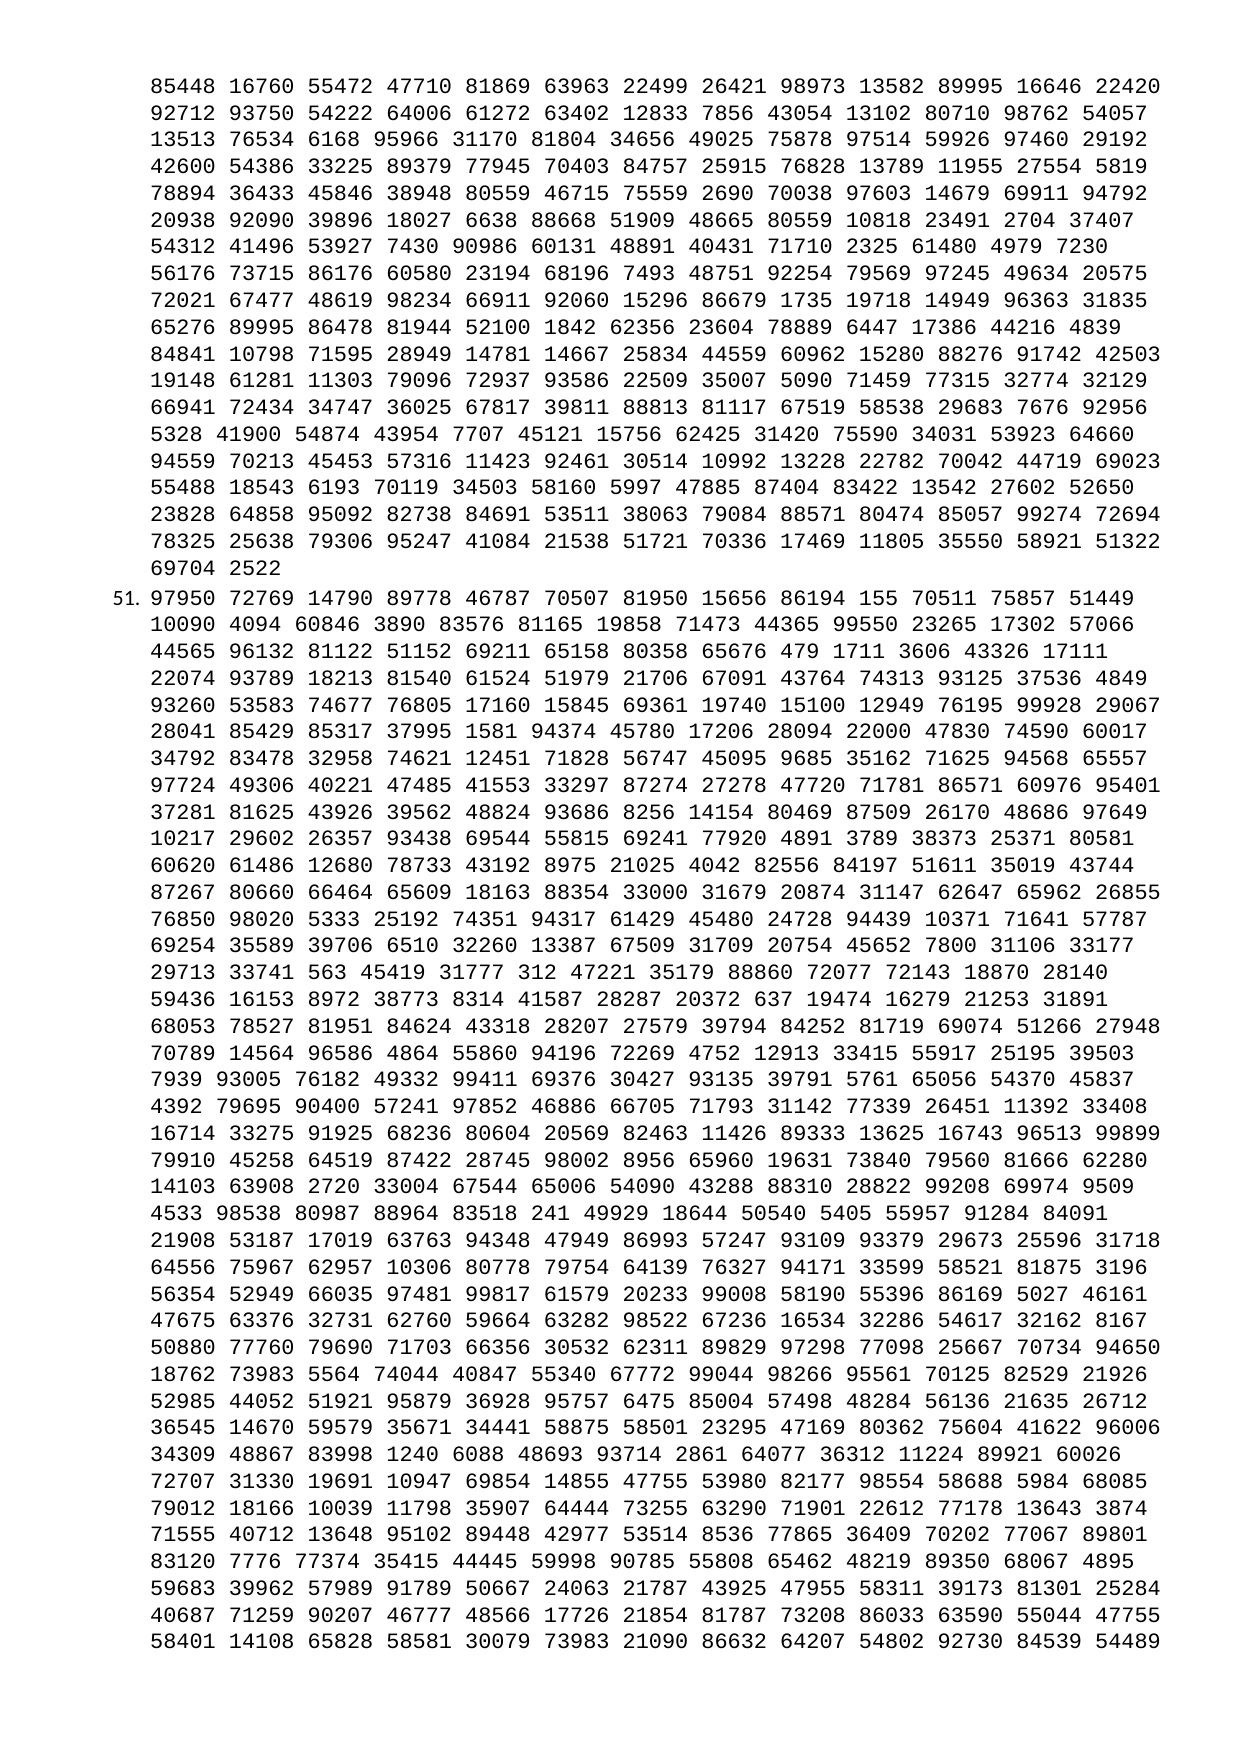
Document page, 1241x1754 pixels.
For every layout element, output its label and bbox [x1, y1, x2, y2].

list [112, 584, 1165, 1656]
list [112, 75, 1165, 582]
